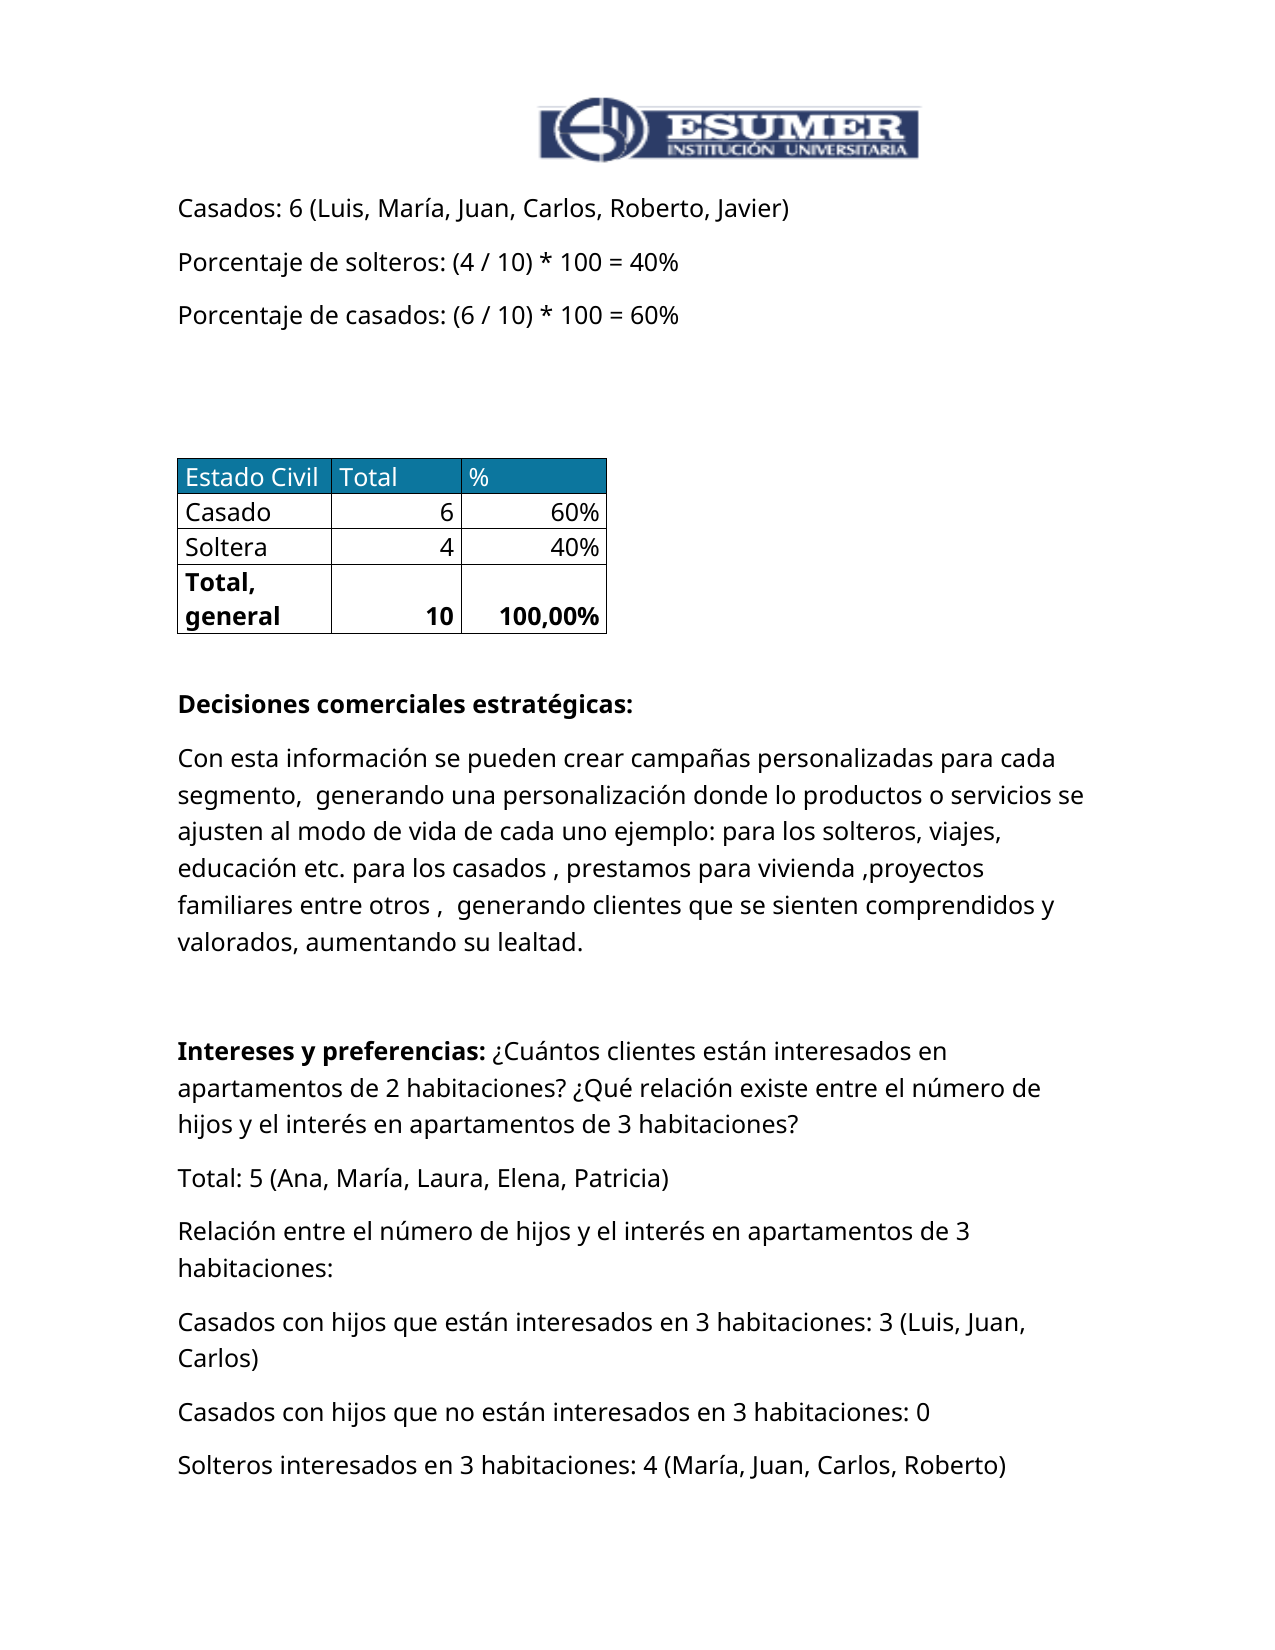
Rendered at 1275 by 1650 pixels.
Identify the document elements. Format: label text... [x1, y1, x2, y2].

table_cell Total, general [178, 565, 331, 633]
text Porcentaje de solteros: (4 / 10) * 100 = 40% [177, 244, 1098, 278]
table_header Total [332, 459, 461, 493]
table_cell 4 [332, 529, 461, 563]
text Con esta información se pueden crear campañas personalizadas para cada segmento, generando una personalización donde lo productos o servicios se ajusten al modo de vida de cada uno ejemplo: para los solteros, viajes, educación etc. para los casados , prestamos para vivienda ,proyectos familiares entre otros , generando clientes que se sienten comprendidos y valorados, aumentando su lealtad. [177, 741, 1098, 958]
table_header Estado Civil [178, 459, 331, 493]
table_cell 6 [332, 494, 461, 528]
table_cell 40% [462, 529, 606, 563]
text Solteros interesados en 3 habitaciones: 4 (María, Juan, Carlos, Roberto) [177, 1448, 1098, 1482]
table_cell 10 [332, 565, 461, 633]
text Casados con hijos que están interesados en 3 habitaciones: 3 (Luis, Juan, Carlos) [177, 1304, 1098, 1375]
text Total: 5 (Ana, María, Laura, Elena, Patricia) [177, 1161, 1098, 1195]
text Porcentaje de casados: (6 / 10) * 100 = 60% [177, 298, 1098, 332]
text Intereses y preferencias: ¿Cuántos clientes están interesados en apartamentos de 2 habitaciones? ¿Qué relación existe entre el número de hijos y el interés en apartamentos de 3 habitaciones? [177, 1034, 1098, 1141]
text Relación entre el número de hijos y el interés en apartamentos de 3 habitaciones: [177, 1214, 1098, 1285]
picture [527, 73, 1098, 191]
table_cell 60% [462, 494, 606, 528]
text Casados con hijos que no están interesados en 3 habitaciones: 0 [177, 1394, 1098, 1428]
text Casados: 6 (Luis, María, Juan, Carlos, Roberto, Javier) [177, 191, 1098, 225]
table_cell Casado [178, 494, 331, 528]
table_cell 100,00% [462, 565, 606, 633]
table_cell Soltera [178, 529, 331, 563]
text Decisiones comerciales estratégicas: [177, 687, 1098, 721]
table_header % [462, 459, 606, 493]
